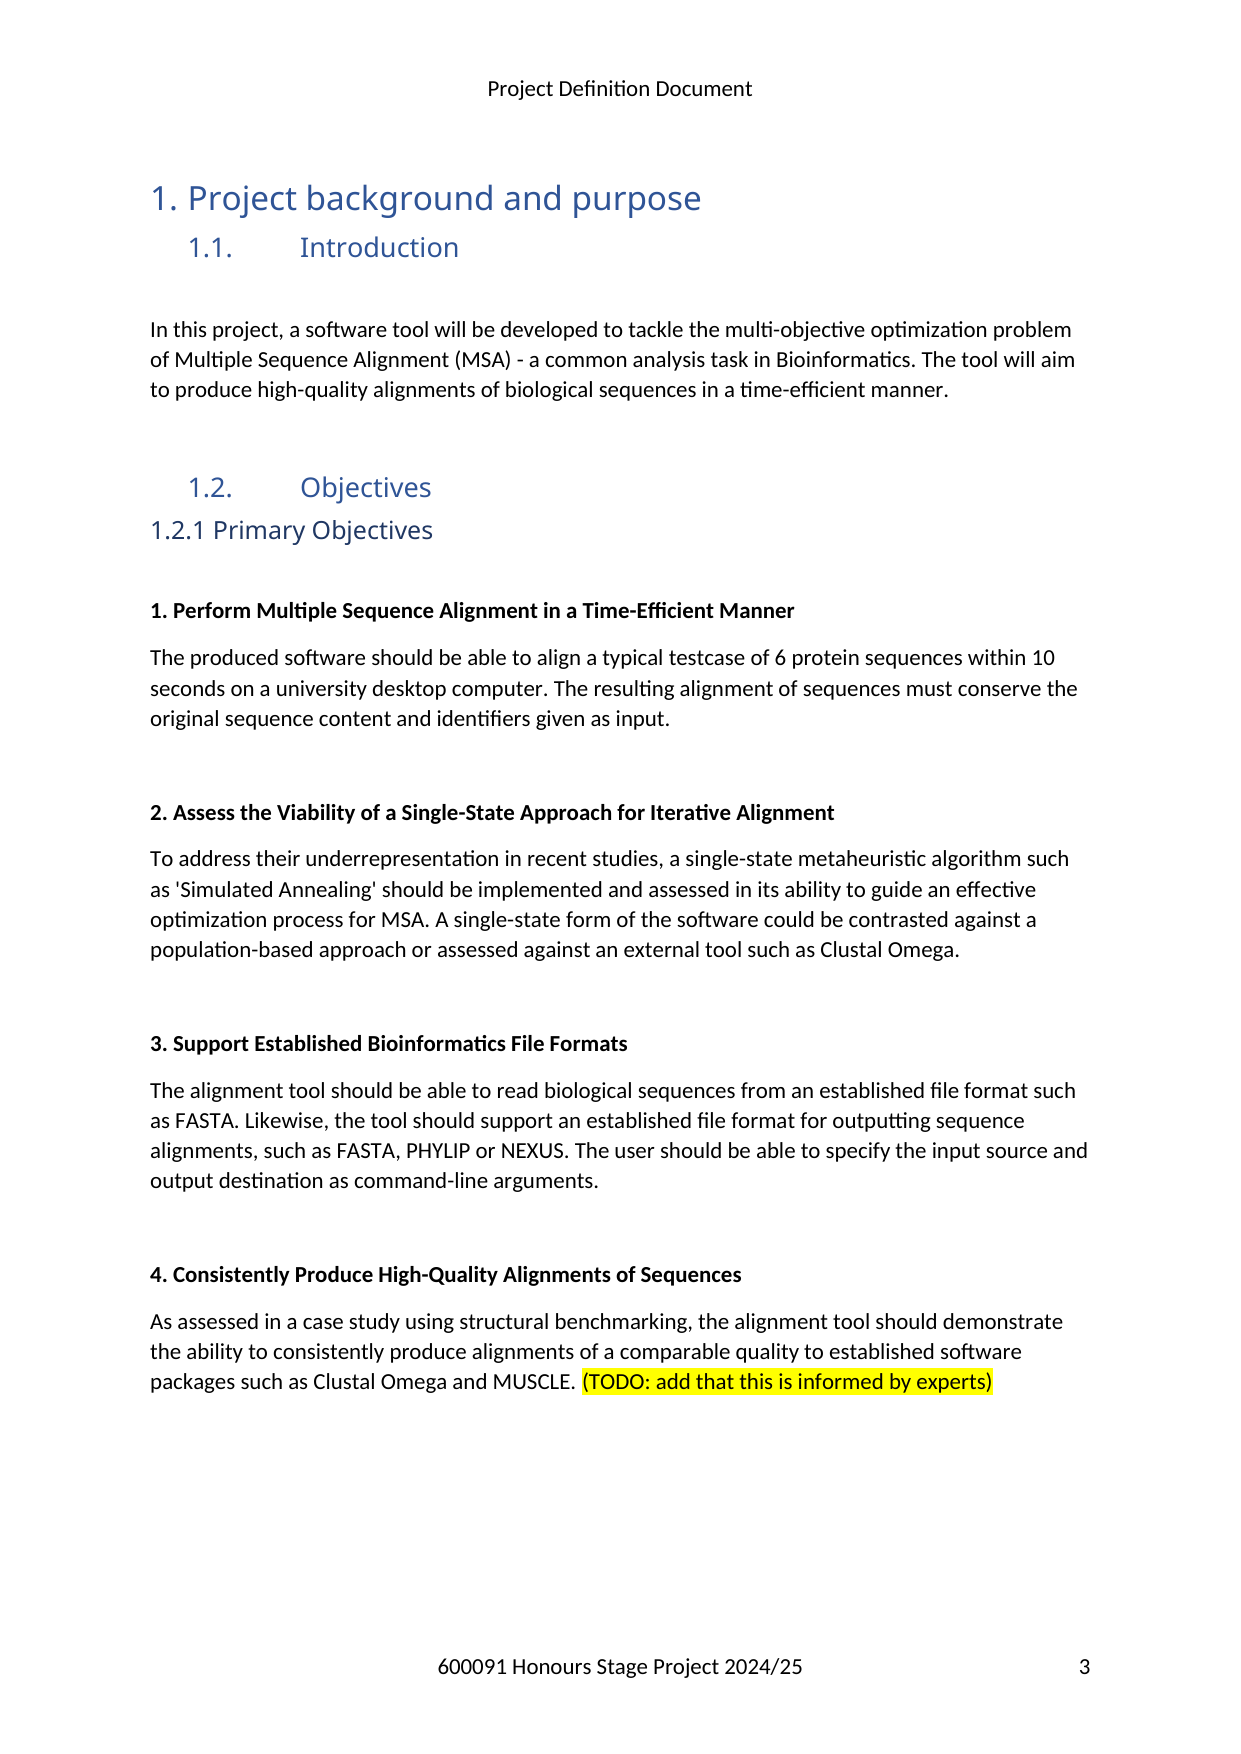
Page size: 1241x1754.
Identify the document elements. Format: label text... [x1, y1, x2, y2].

subtitle Objectives [187, 469, 1090, 506]
text 2. Assess the Viability of a Single-State Approach for Iterative Alignment [150, 798, 1090, 826]
text 3. Support Established Bioinformatics File Formats [150, 1029, 1090, 1057]
subtitle Introduction [187, 228, 1090, 265]
text 4. Consistently Produce High-Quality Alignments of Sequences [150, 1260, 1090, 1288]
text In this project, a software tool will be developed to tackle the multi-objective optimization problem of Multiple Sequence Alignment (MSA) - a common analysis task in Bioinformatics. The tool will aim to produce high-quality alignments of biological sequences in a time-efficient manner. [150, 315, 1090, 403]
text As assessed in a case study using structural benchmarking, the alignment tool should demonstrate the ability to consistently produce alignments of a comparable quality to established software packages such as Clustal Omega and MUSCLE. (TODO: add that this is informed by experts) [150, 1307, 1090, 1395]
text The produced software should be able to align a typical testcase of 6 protein sequences within 10 seconds on a university desktop computer. The resulting alignment of sequences must conserve the original sequence content and identifiers given as input. [150, 643, 1090, 732]
text 1. Perform Multiple Sequence Alignment in a Time-Efficient Manner [150, 597, 1090, 624]
text To address their underrepresentation in recent studies, a single-state metaheuristic algorithm such as 'Simulated Annealing' should be implemented and assessed in its ability to guide an effective optimization process for MSA. A single-state form of the software could be contrasted against a population-based approach or assessed against an external tool such as Clustal Omega. [150, 844, 1090, 963]
text The alignment tool should be able to read biological sequences from an established file format such as FASTA. Likewise, the tool should support an established file format for outputting sequence alignments, such as FASTA, PHYLIP or NEXUS. The user should be able to specify the input source and output destination as command-line arguments. [150, 1076, 1090, 1194]
subtitle Project background and purpose [150, 175, 1090, 220]
subtitle 1.2.1 Primary Objectives [150, 513, 1090, 547]
